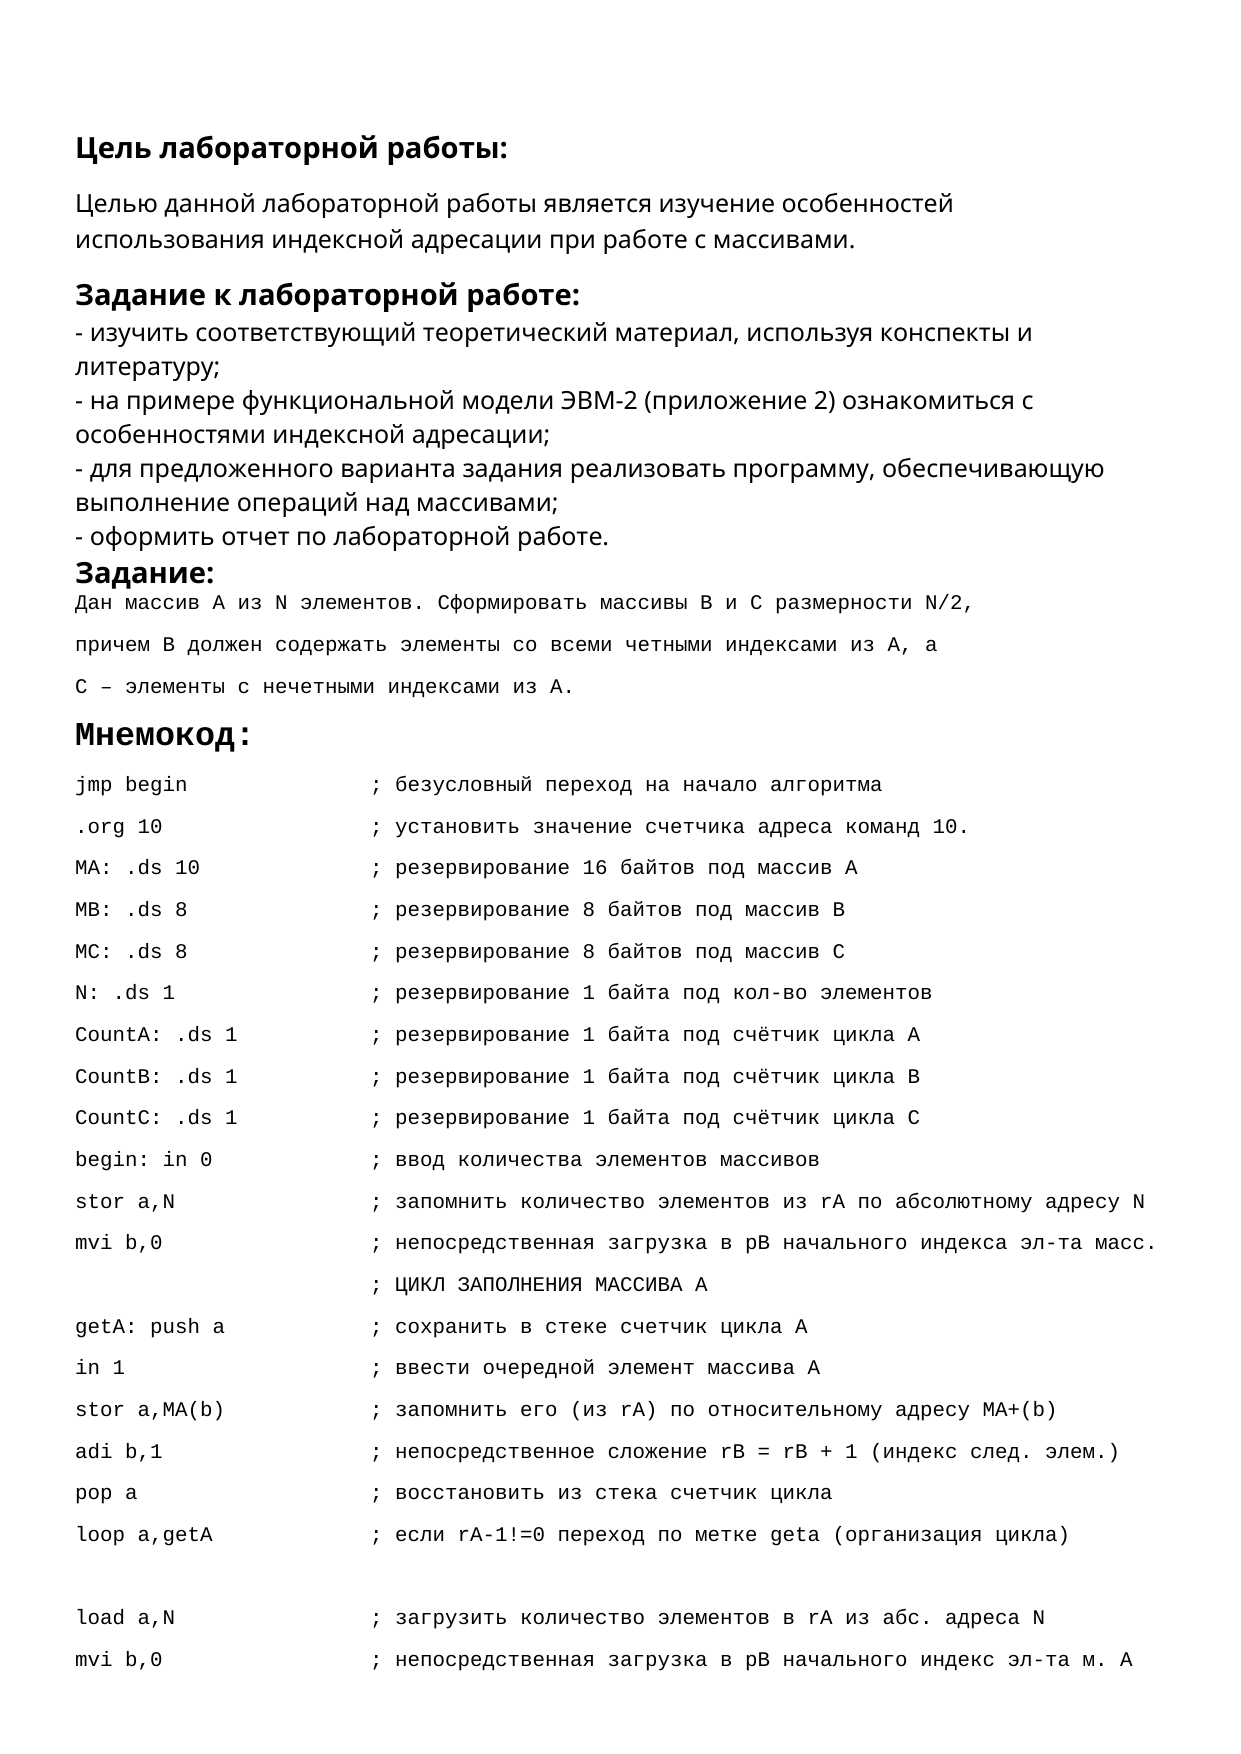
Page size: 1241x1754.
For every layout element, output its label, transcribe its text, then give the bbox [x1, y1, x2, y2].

text CountB: .ds 1 ; резервирование 1 байта под счётчик цикла B [75, 1066, 1165, 1089]
text MB: .ds 8 ; резервирование 8 байтов под массив B [75, 899, 1165, 923]
text Цель лабораторной работы: [75, 127, 1165, 167]
text C – элементы с нечетными индексами из A. [75, 676, 1165, 699]
text ; ЦИКЛ ЗАПОЛНЕНИЯ МАССИВА А [75, 1274, 1165, 1298]
text load a,N ; загрузить количество элементов в rA из абс. адреса N [75, 1607, 1165, 1631]
text N: .ds 1 ; резервирование 1 байта под кол-во элементов [75, 982, 1165, 1006]
text adi b,1 ; непосредственное сложение rB = rB + 1 (индекс след. элем.) [75, 1441, 1165, 1464]
text Целью данной лабораторной работы является изучение особенностей использования индексной адресации при работе с массивами. [75, 186, 1165, 256]
text CountC: .ds 1 ; резервирование 1 байта под счётчик цикла C [75, 1107, 1165, 1131]
text Задание к лабораторной работе: - изучить соответствующий теоретический материал, используя конспекты и литературу; - на примере функциональной модели ЭВМ-2 (приложение 2) ознакомиться с особенностями индексной адресации; - для предложенного варианта задания реализовать программу, обеспечивающую выполнение операций над массивами; - оформить отчет по лабораторной работе. [75, 274, 1165, 553]
text getA: push a ; сохранить в стеке счетчик цикла A [75, 1316, 1165, 1339]
text MA: .ds 10 ; резервирование 16 байтов под массив A [75, 857, 1165, 881]
text MC: .ds 8 ; резервирование 8 байтов под массив C [75, 941, 1165, 964]
text причем B должен содержать элементы со всеми четными индексами из A, а [75, 634, 1165, 658]
text pop a ; восстановить из стека счетчик цикла [75, 1482, 1165, 1506]
text mvi b,0 ; непосредственная загрузка в рB начального индекса эл-та масс. [75, 1232, 1165, 1256]
text stor a,N ; запомнить количество элементов из rA по абсолютному адресу N [75, 1191, 1165, 1214]
text Мнемокод: [75, 717, 1165, 755]
text begin: in 0 ; ввод количества элементов массивов [75, 1149, 1165, 1173]
text in 1 ; ввести очередной элемент массива A [75, 1357, 1165, 1381]
text loop a,getA ; если rA-1!=0 переход по метке geta (организация цикла) [75, 1524, 1165, 1548]
text stor a,MA(b) ; запомнить его (из rA) по относительному адресу MA+(b) [75, 1399, 1165, 1423]
text CountA: .ds 1 ; резервирование 1 байта под счётчик цикла A [75, 1024, 1165, 1048]
text mvi b,0 ; непосредственная загрузка в рB начального индекс эл-та м. A [75, 1649, 1165, 1673]
text jmp begin ; безусловный переход на начало алгоритма [75, 774, 1165, 798]
text .org 10 ; установить значение счетчика адреса команд 10. [75, 816, 1165, 839]
text Дан массив A из N элементов. Сформировать массивы B и C размерности N/2, [75, 592, 1165, 616]
text Задание: [75, 553, 1165, 592]
